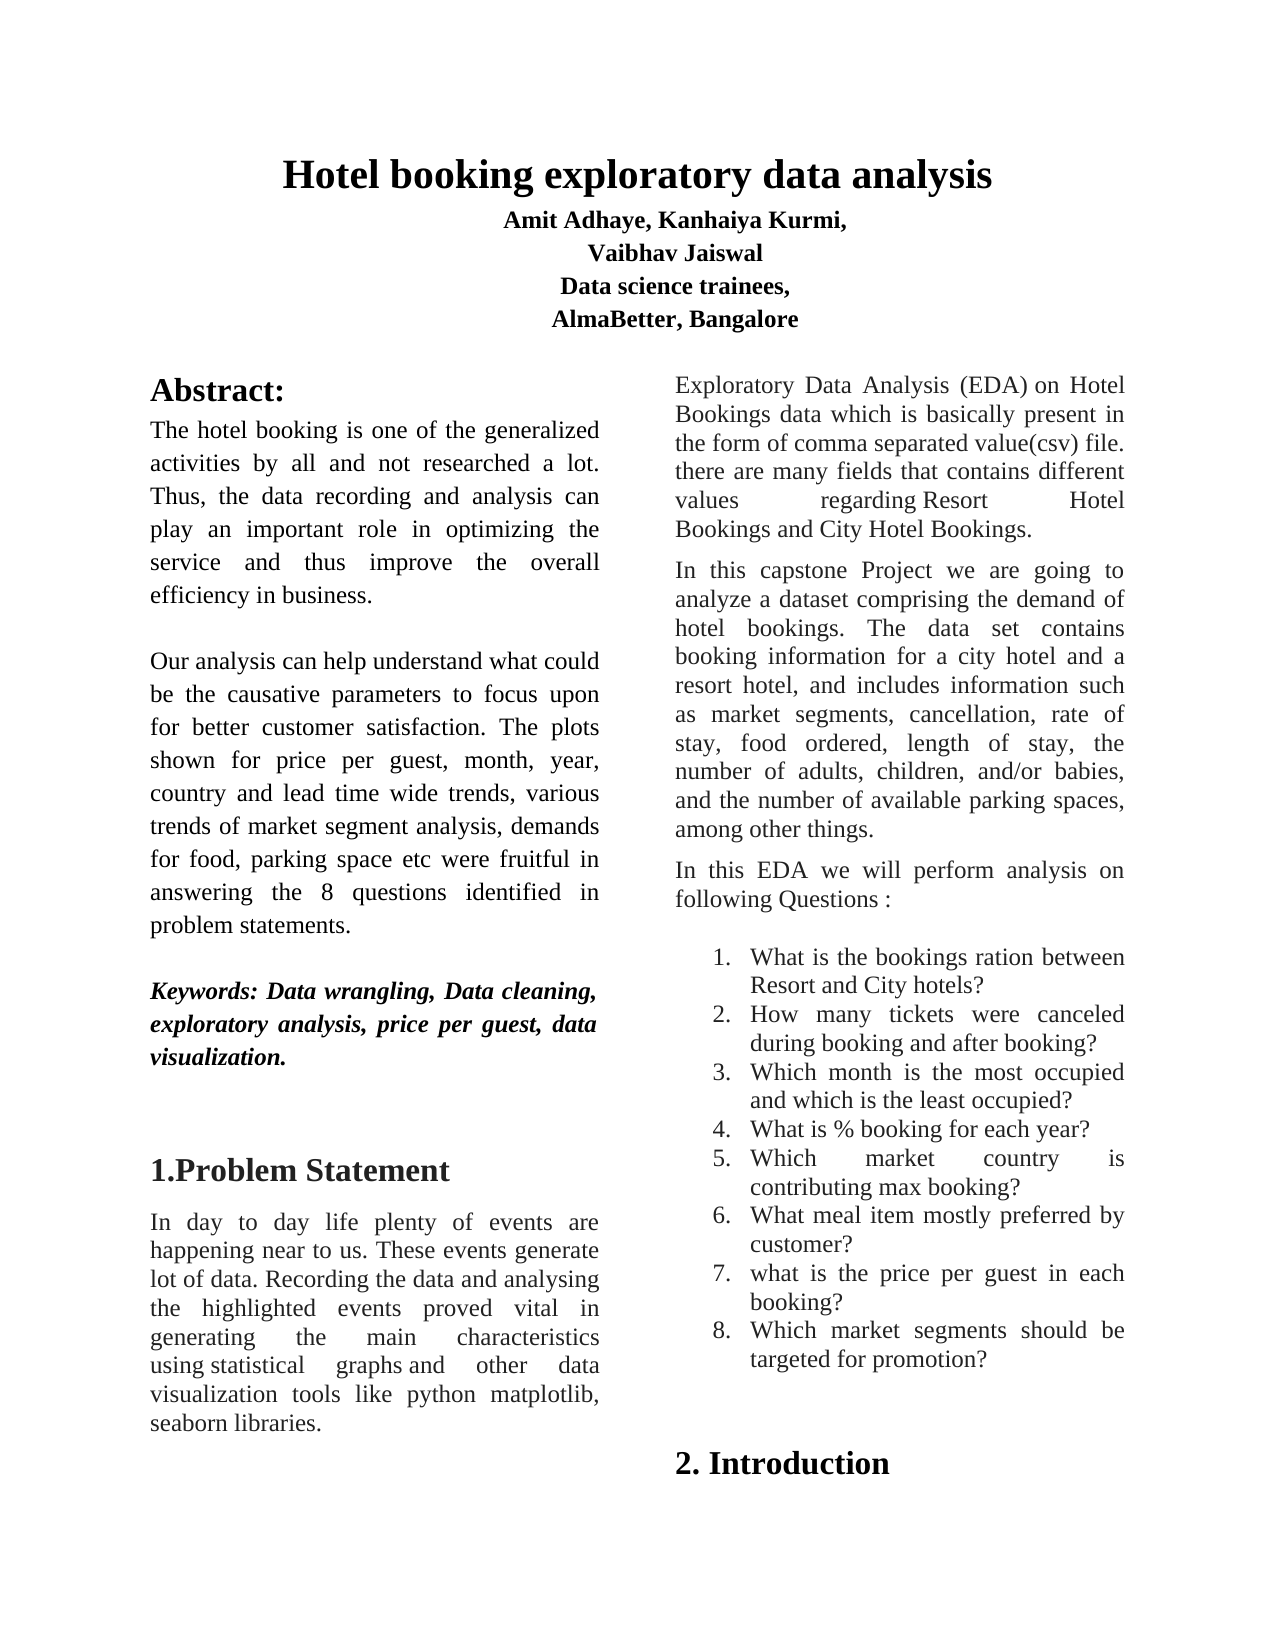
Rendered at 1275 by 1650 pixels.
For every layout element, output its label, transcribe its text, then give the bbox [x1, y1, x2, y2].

text Amit Adhaye, Kanhaiya Kurmi, [150, 205, 1125, 234]
text Hotel booking exploratory data analysis [150, 150, 1125, 198]
text 2. Introduction [675, 1443, 1125, 1482]
text Keywords: Data wrangling, Data cleaning, exploratory analysis, price per guest, data visualization. [150, 976, 600, 1071]
text Abstract: [150, 370, 600, 408]
text The hotel booking is one of the generalized activities by all and not researched a lot. Thus, the data recording and analysis can play an important role in optimizing the service and thus improve the overall efficiency in business. [150, 415, 600, 609]
text Exploratory Data Analysis (EDA) on Hotel Bookings data which is basically present in the form of comma separated value(csv) file. there are many fields that contains different values regarding Resort Hotel Bookings and City Hotel Bookings. [675, 370, 1125, 543]
list what is the price per guest in each booking? [712, 1258, 1125, 1316]
list Which market segments should be targeted for promotion? [712, 1316, 1125, 1373]
list What is % booking for each year? [712, 1114, 1125, 1143]
list How many tickets were canceled during booking and after booking? [712, 999, 1125, 1057]
text Our analysis can help understand what could be the causative parameters to focus upon for better customer satisfaction. The plots shown for price per guest, month, year, country and lead time wide trends, various trends of market segment analysis, demands for food, parking space etc were fruitful in answering the 8 questions identified in problem statements. [150, 646, 600, 939]
list Which month is the most occupied and which is the least occupied? [712, 1057, 1125, 1114]
list What is the bookings ration between Resort and City hotels? [712, 942, 1125, 999]
list What meal item mostly preferred by customer? [712, 1201, 1125, 1258]
text AlmaBetter, Bangalore [150, 304, 1125, 333]
list Which market country is contributing max booking? [712, 1143, 1125, 1201]
text 1.Problem Statement [150, 1150, 600, 1188]
text In this EDA we will perform analysis on following Questions : [675, 855, 1125, 913]
text Data science trainees, [150, 271, 1125, 300]
text In this capstone Project we are going to analyze a dataset comprising the demand of hotel bookings. The data set contains booking information for a city hotel and a resort hotel, and includes information such as market segments, cancellation, rate of stay, food ordered, length of stay, the number of adults, children, and/or babies, and the number of available parking spaces, among other things. [675, 555, 1125, 843]
text In day to day life plenty of events are happening near to us. These events generate lot of data. Recording the data and analysing the highlighted events proved vital in generating the main characteristics using statistical graphs and other data visualization tools like python matplotlib, seaborn libraries. [150, 1207, 600, 1437]
text Vaibhav Jaiswal [150, 238, 1125, 267]
